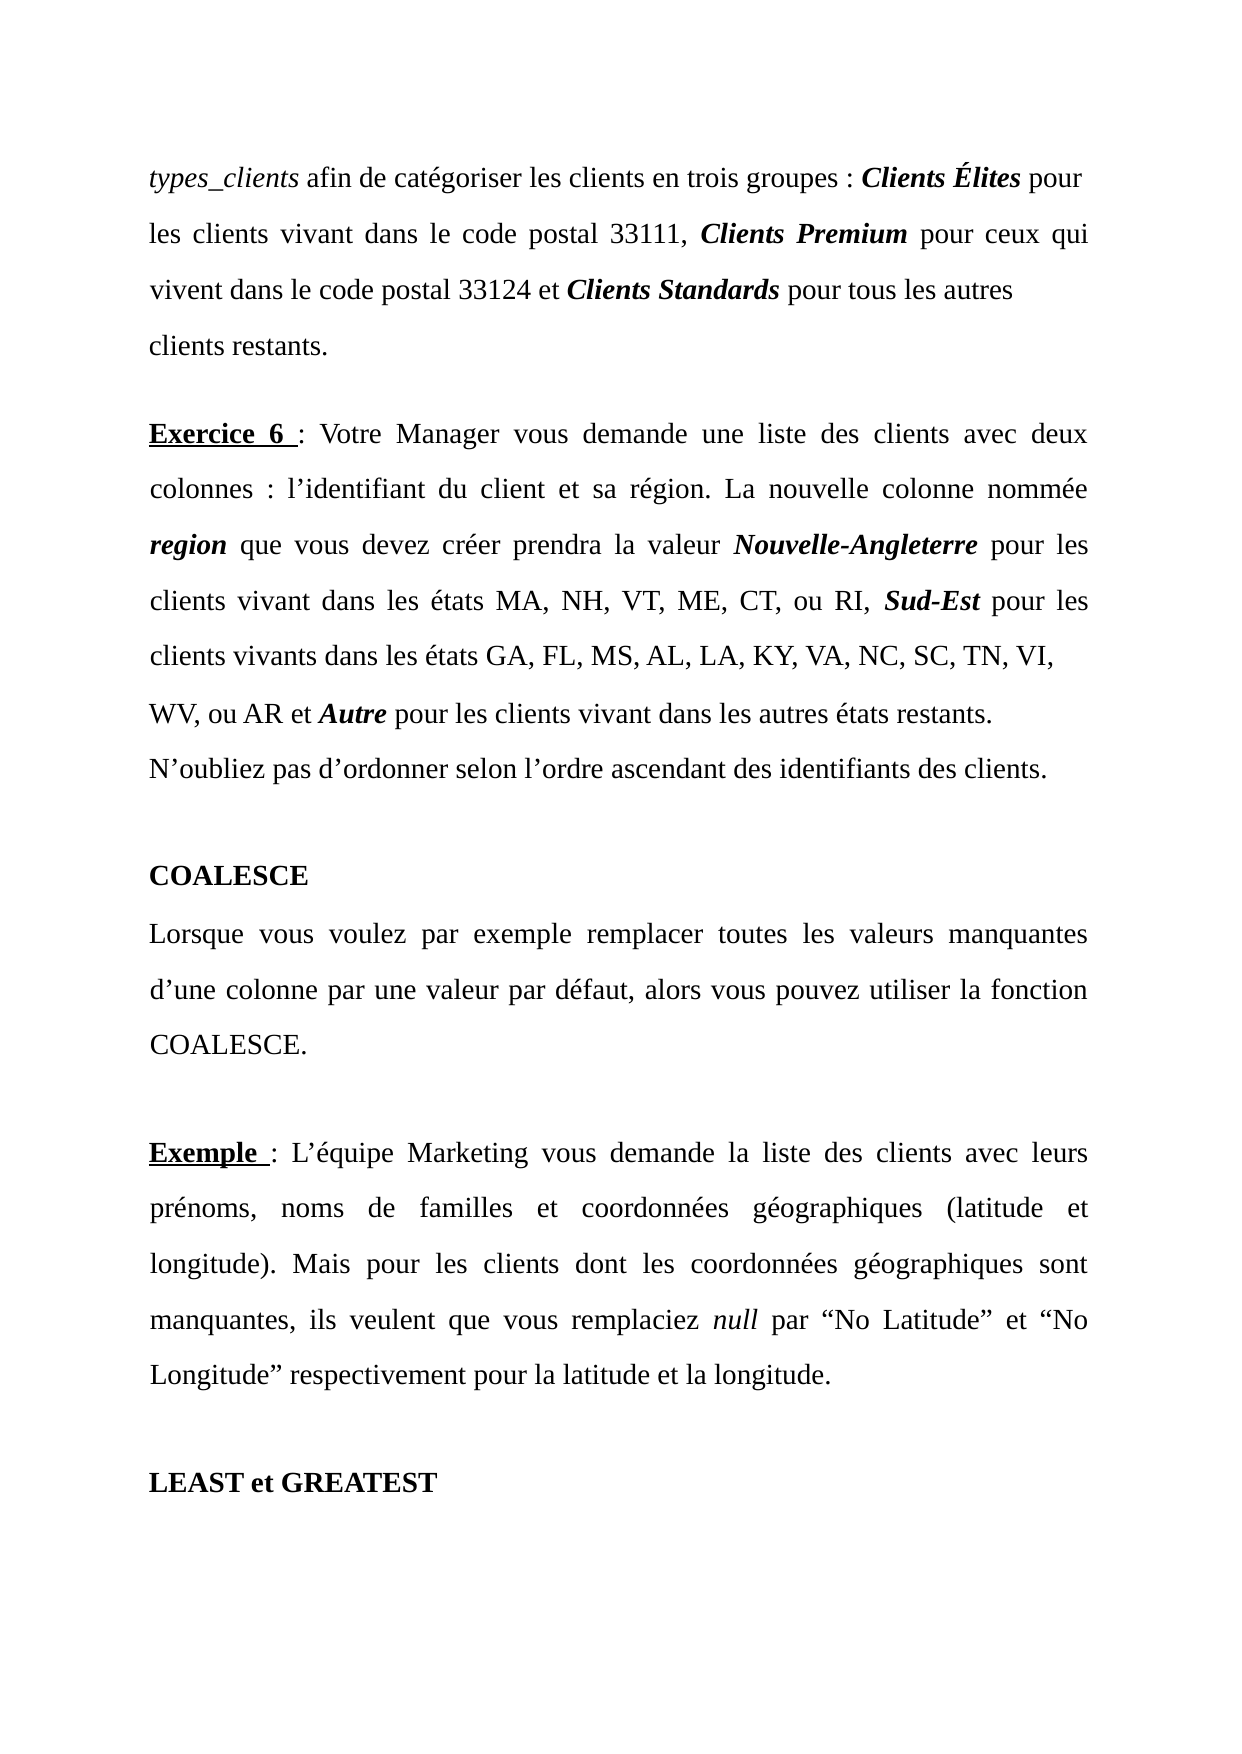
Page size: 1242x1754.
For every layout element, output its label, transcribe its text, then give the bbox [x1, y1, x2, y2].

text types_clients afin de catégoriser les clients en trois groupes : Clients Élites pour [148, 160, 1089, 194]
text Exercice 6 : Votre Manager vous demande une liste des clients avec deux colonnes : l’identifiant du client et sa région. La nouvelle colonne nommée region que vous devez créer prendra la valeur Nouvelle-Angleterre pour les clients vivant dans les états MA, NH, VT, ME, CT, ou RI, Sud-Est pour les clients vivants dans les états GA, FL, MS, AL, LA, KY, VA, NC, SC, TN, VI, [148, 416, 1089, 672]
text COALESCE [148, 858, 1089, 892]
text WV, ou AR et Autre pour les clients vivant dans les autres états restants. [148, 696, 1089, 730]
text N’oubliez pas d’ordonner selon l’ordre ascendant des identifiants des clients. [148, 751, 1089, 784]
text Lorsque vous voulez par exemple remplacer toutes les valeurs manquantes d’une colonne par une valeur par défaut, alors vous pouvez utiliser la fonction COALESCE. [148, 916, 1089, 1061]
text clients restants. [148, 328, 1089, 362]
text Exemple : L’équipe Marketing vous demande la liste des clients avec leurs prénoms, noms de familles et coordonnées géographiques (latitude et longitude). Mais pour les clients dont les coordonnées géographiques sont manquantes, ils veulent que vous remplaciez null par “No Latitude” et “No Longitude” respectivement pour la latitude et la longitude. [148, 1135, 1089, 1391]
text LEAST et GREATEST [148, 1465, 1089, 1498]
text les clients vivant dans le code postal 33111, Clients Premium pour ceux qui vivent dans le code postal 33124 et Clients Standards pour tous les autres [148, 216, 1089, 306]
